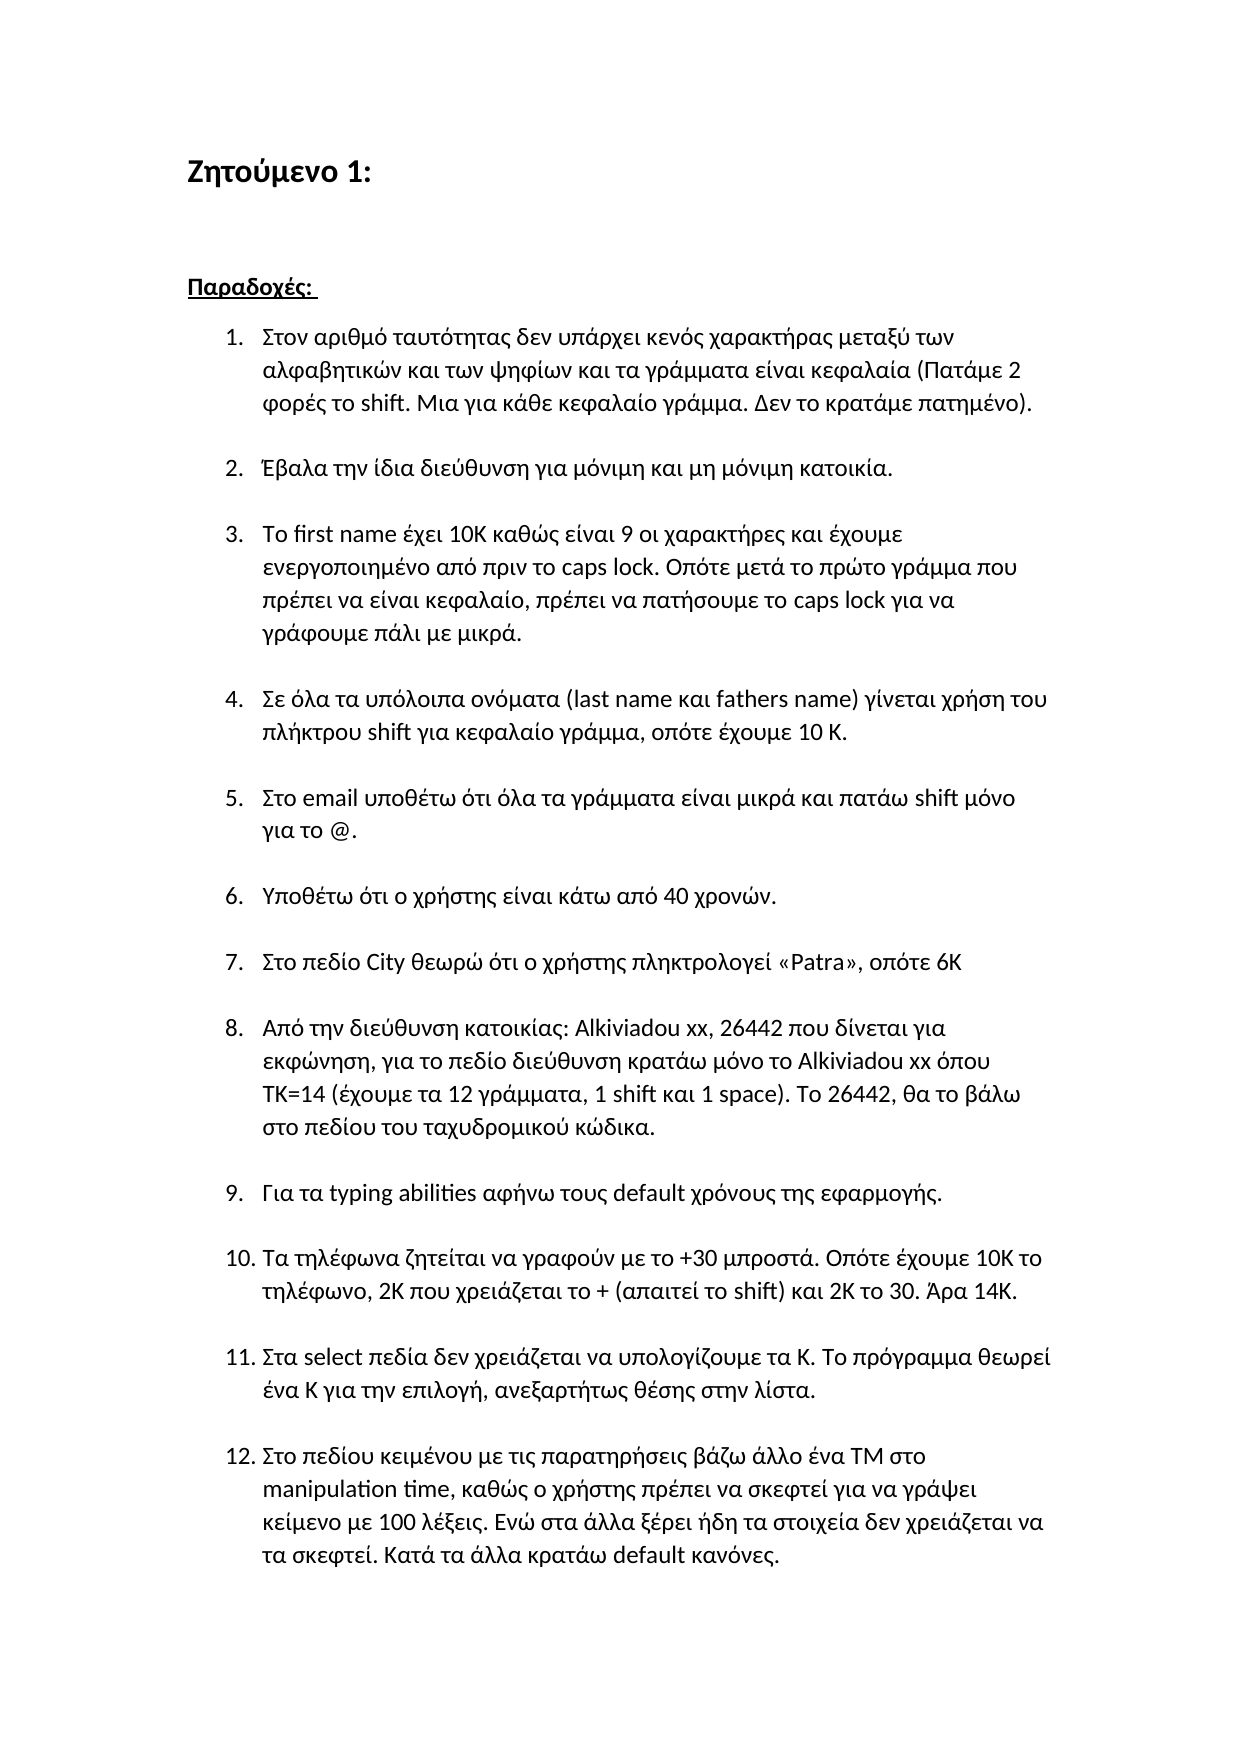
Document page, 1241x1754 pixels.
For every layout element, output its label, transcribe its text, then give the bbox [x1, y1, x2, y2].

list Έβαλα την ίδια διεύθυνση για μόνιμη και μη μόνιμη κατοικία. [225, 452, 1053, 483]
list Στον αριθμό ταυτότητας δεν υπάρχει κενός χαρακτήρας μεταξύ των αλφαβητικών και των ψηφίων και τα γράμματα είναι κεφαλαία (Πατάμε 2 φορές το shift. Μια για κάθε κεφαλαίο γράμμα. Δεν το κρατάμε πατημένο). [225, 321, 1053, 417]
list Τα τηλέφωνα ζητείται να γραφούν με το +30 μπροστά. Οπότε έχουμε 10Κ το τηλέφωνο, 2Κ που χρειάζεται το + (απαιτεί το shift) και 2Κ το 30. Άρα 14Κ. [225, 1242, 1053, 1306]
text Ζητούμενο 1: [187, 150, 1053, 191]
text Παραδοχές: [187, 271, 1053, 302]
list Σε όλα τα υπόλοιπα ονόματα (last name και fathers name) γίνεται χρήση του πλήκτρου shift για κεφαλαίο γράμμα, οπότε έχουμε 10 Κ. [225, 683, 1053, 746]
list Στο πεδίου κειμένου με τις παρατηρήσεις βάζω άλλο ένα ΤΜ στο manipulation time, καθώς ο χρήστης πρέπει να σκεφτεί για να γράψει κείμενο με 100 λέξεις. Ενώ στα άλλα ξέρει ήδη τα στοιχεία δεν χρειάζεται να τα σκεφτεί. Κατά τα άλλα κρατάω default κανόνες. [225, 1440, 1053, 1569]
list Στο πεδίο City θεωρώ ότι ο χρήστης πληκτρολογεί «Patra», οπότε 6Κ [225, 946, 1053, 977]
list Από την διεύθυνση κατοικίας: Alkiviadou xx, 26442 που δίνεται για εκφώνηση, για το πεδίο διεύθυνση κρατάω μόνο το Alkiviadou xx όπου ΤΚ=14 (έχουμε τα 12 γράμματα, 1 shift και 1 space). To 26442, θα το βάλω στο πεδίου του ταχυδρομικού κώδικα. [225, 1012, 1053, 1141]
list Στα select πεδία δεν χρειάζεται να υπολογίζουμε τα Κ. Το πρόγραμμα θεωρεί ένα Κ για την επιλογή, ανεξαρτήτως θέσης στην λίστα. [225, 1341, 1053, 1405]
list Στο email υποθέτω ότι όλα τα γράμματα είναι μικρά και πατάω shift μόνο για το @. [225, 782, 1053, 845]
list Για τα typing abilities αφήνω τους default χρόνους της εφαρμογής. [225, 1177, 1053, 1207]
list Υποθέτω ότι ο χρήστης είναι κάτω από 40 χρονών. [225, 880, 1053, 911]
list Το first name έχει 10Κ καθώς είναι 9 οι χαρακτήρες και έχουμε ενεργοποιημένο από πριν το caps lock. Οπότε μετά το πρώτο γράμμα που πρέπει να είναι κεφαλαίο, πρέπει να πατήσουμε το caps lock για να γράφουμε πάλι με μικρά. [225, 518, 1053, 648]
